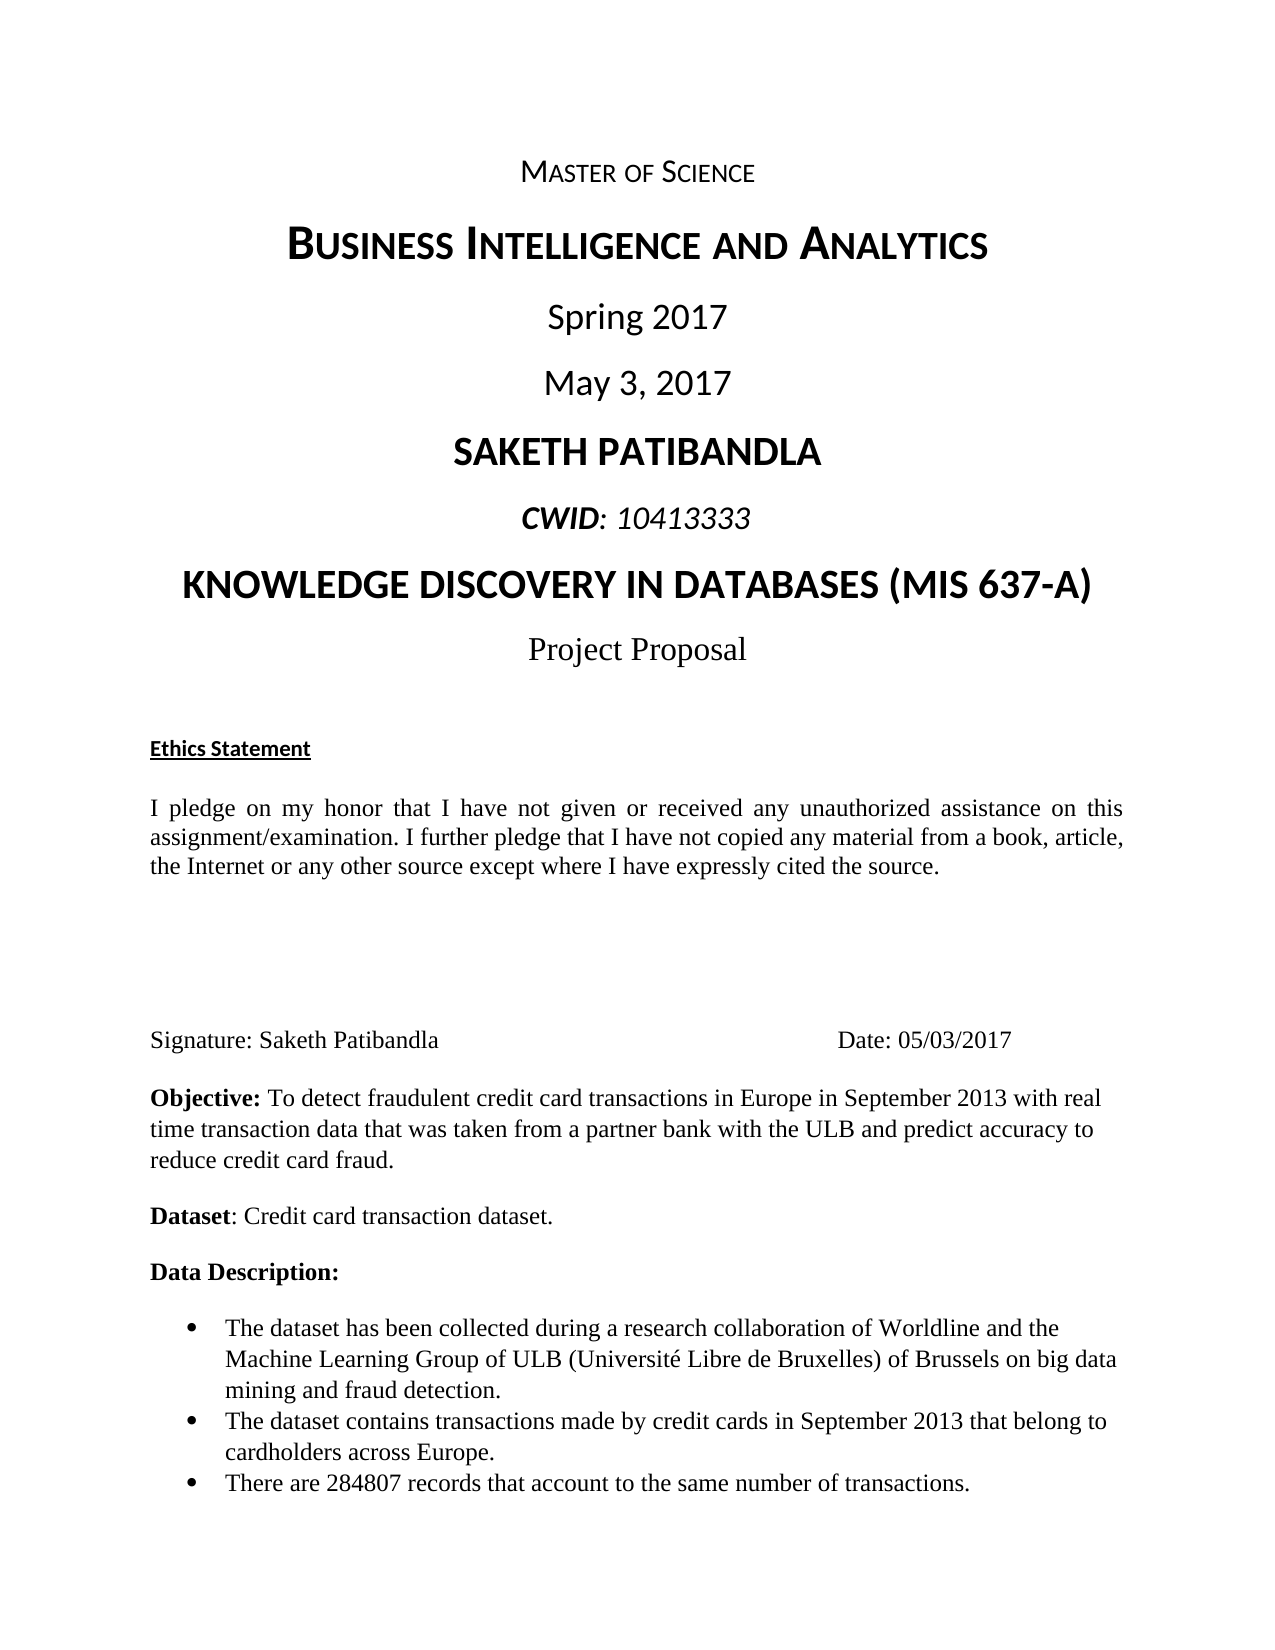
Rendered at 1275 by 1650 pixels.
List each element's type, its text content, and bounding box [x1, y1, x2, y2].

text CWID: 10413333 [150, 497, 1125, 538]
text Business Intelligence and Analytics [150, 211, 1125, 272]
text Ethics Statement [150, 734, 1125, 762]
text Spring 2017 [150, 293, 1125, 339]
subtitle The dataset has been collected during a research collaboration of Worldline and the Machine Learning Group of ULB (Université Libre de Bruxelles) of Brussels on big data mining and fraud detection. [187, 1313, 1125, 1404]
text SAKETH PATIBANDLA [150, 425, 1125, 476]
subtitle Dataset: Credit card transaction dataset. [150, 1201, 1125, 1229]
text Project Proposal [150, 629, 1125, 667]
text May 3, 2017 [150, 359, 1125, 405]
subtitle Data Description: [150, 1257, 1125, 1286]
list There are 284807 records that account to the same number of transactions. [187, 1468, 1125, 1497]
text KNOWLEDGE DISCOVERY IN DATABASES (MIS 637-A) [150, 558, 1125, 608]
subtitle Objective: To detect fraudulent credit card transactions in Europe in September 2013 with real time transaction data that was taken from a partner bank with the ULB and predict accuracy to reduce credit card fraud. [150, 1083, 1125, 1173]
text Master of Science [150, 150, 1125, 191]
text I pledge on my honor that I have not given or received any unauthorized assistance on this assignment/examination. I further pledge that I have not copied any material from a book, article, the Internet or any other source except where I have expressly cited the source. [150, 793, 1125, 880]
list The dataset contains transactions made by credit cards in September 2013 that belong to cardholders across Europe. [187, 1406, 1125, 1466]
text Signature: Saketh Patibandla Date: 05/03/2017 [150, 1025, 1125, 1053]
